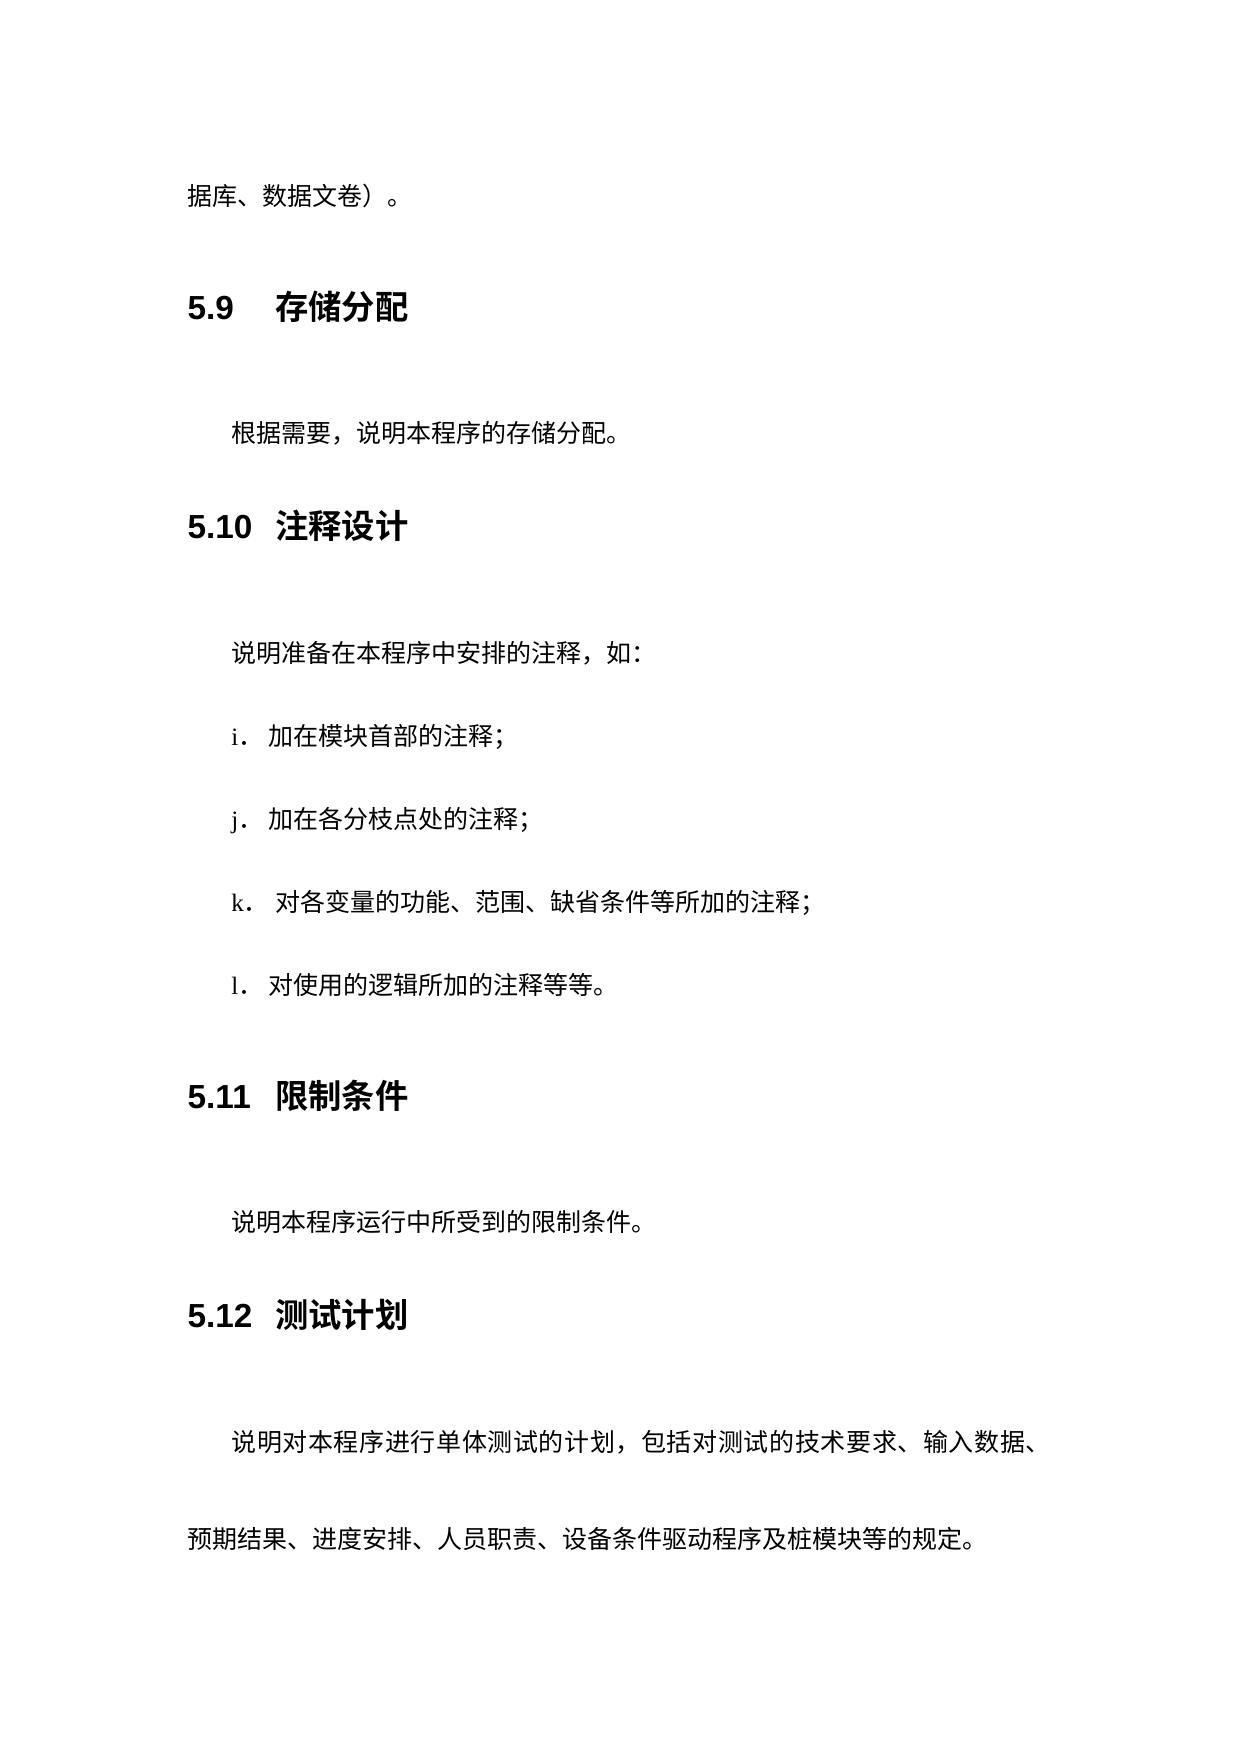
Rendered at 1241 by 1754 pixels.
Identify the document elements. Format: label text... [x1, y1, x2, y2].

subtitle 注释设计 [187, 491, 1053, 556]
text 说明对本程序进行单体测试的计划，包括对测试的技术要求、输入数据、预期结果、进度安排、人员职责、设备条件驱动程序及桩模块等的规定。 [187, 1408, 1053, 1570]
subtitle 限制条件 [187, 1061, 1053, 1126]
list 对各变量的功能、范围、缺省条件等所加的注释； [231, 868, 1053, 933]
list 对使用的逻辑所加的注释等等。 [231, 951, 1053, 1016]
text 说明本程序运行中所受到的限制条件。 [187, 1188, 1053, 1253]
list 加在模块首部的注释； [231, 702, 1053, 767]
text 根据需要，说明本程序的存储分配。 [187, 399, 1053, 464]
subtitle 测试计划 [187, 1281, 1053, 1346]
list 加在各分枝点处的注释； [231, 785, 1053, 850]
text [187, 162, 1053, 227]
text 说明准备在本程序中安排的注释，如： [187, 619, 1053, 684]
subtitle 存储分配 [187, 272, 1053, 337]
